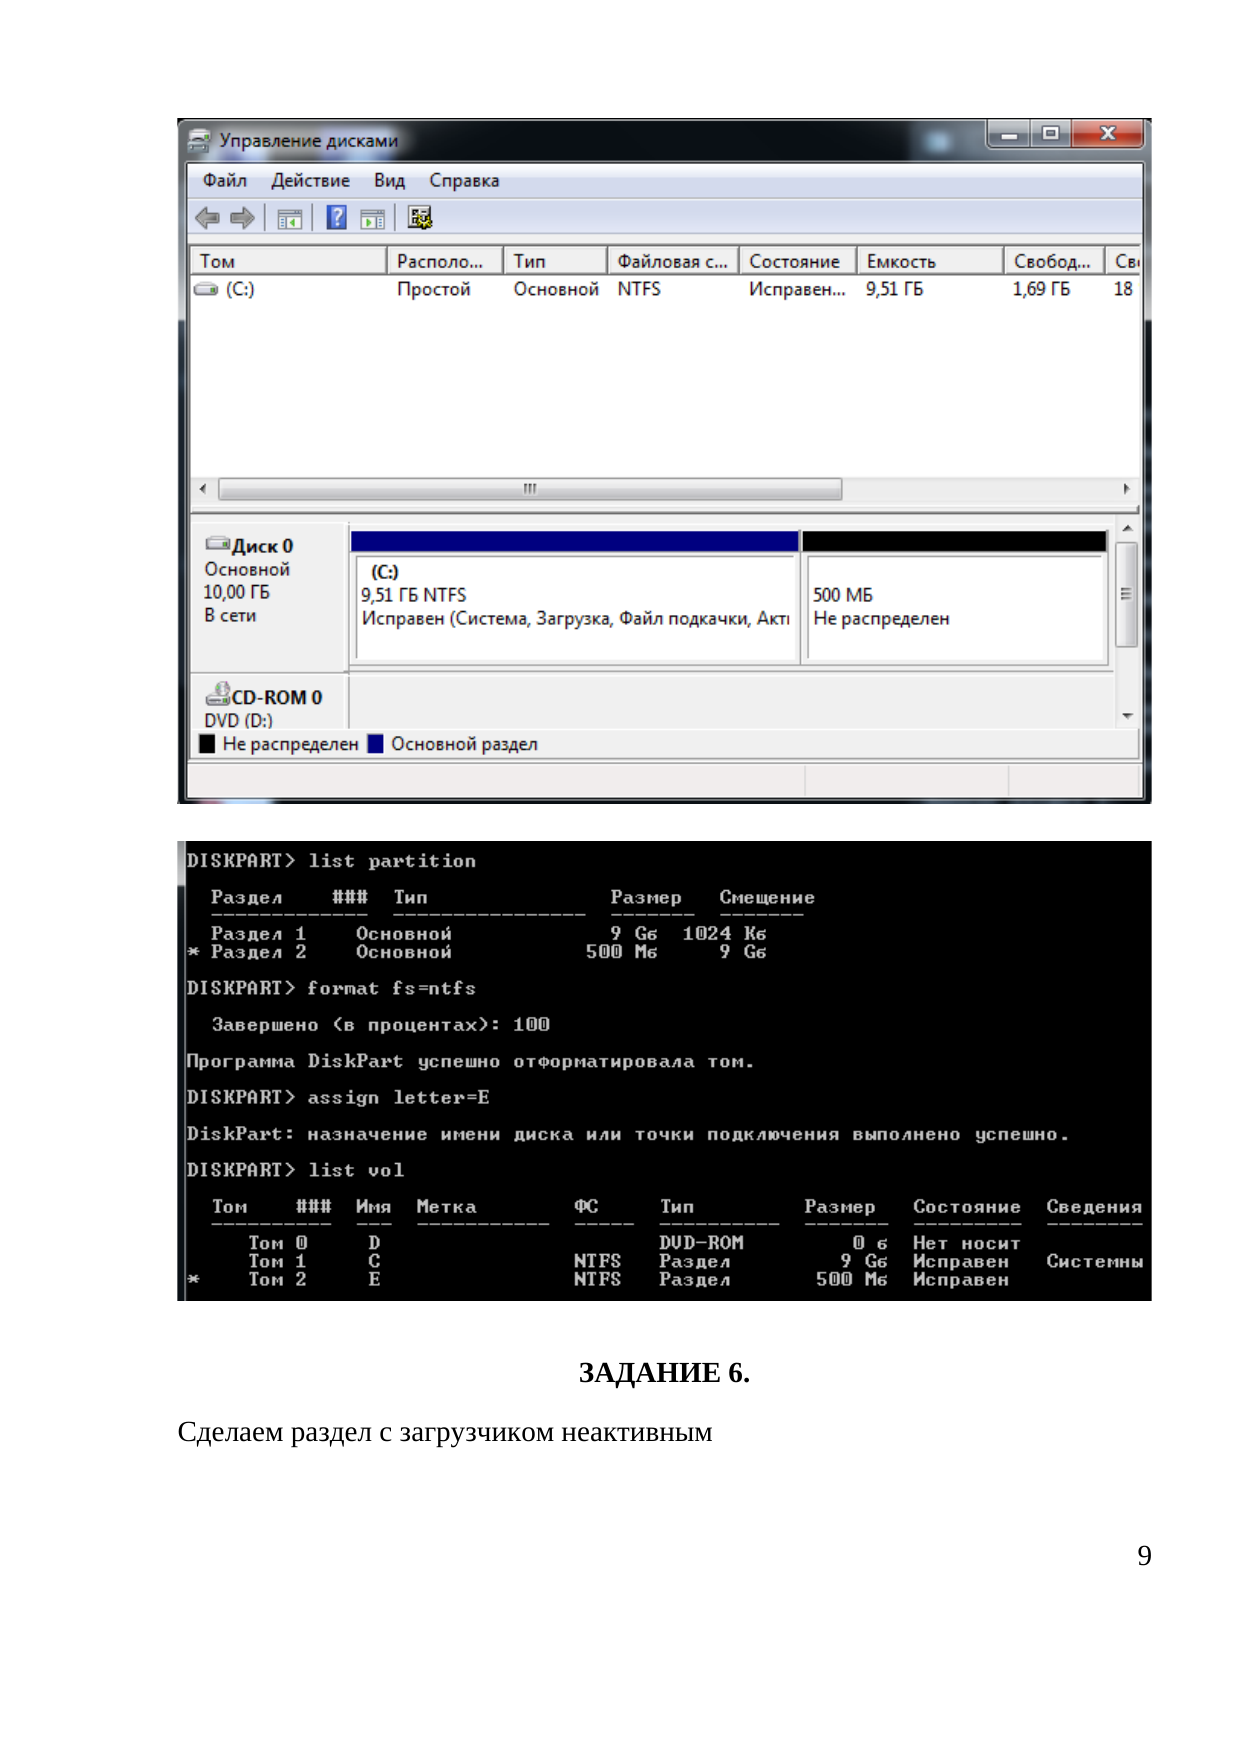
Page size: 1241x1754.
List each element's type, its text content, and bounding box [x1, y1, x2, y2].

text Сделаем раздел с загрузчиком неактивным [177, 1414, 1152, 1447]
picture [177, 118, 1152, 804]
picture [177, 841, 1152, 1301]
subtitle ЗАДАНИЕ 6. [177, 1355, 1152, 1389]
